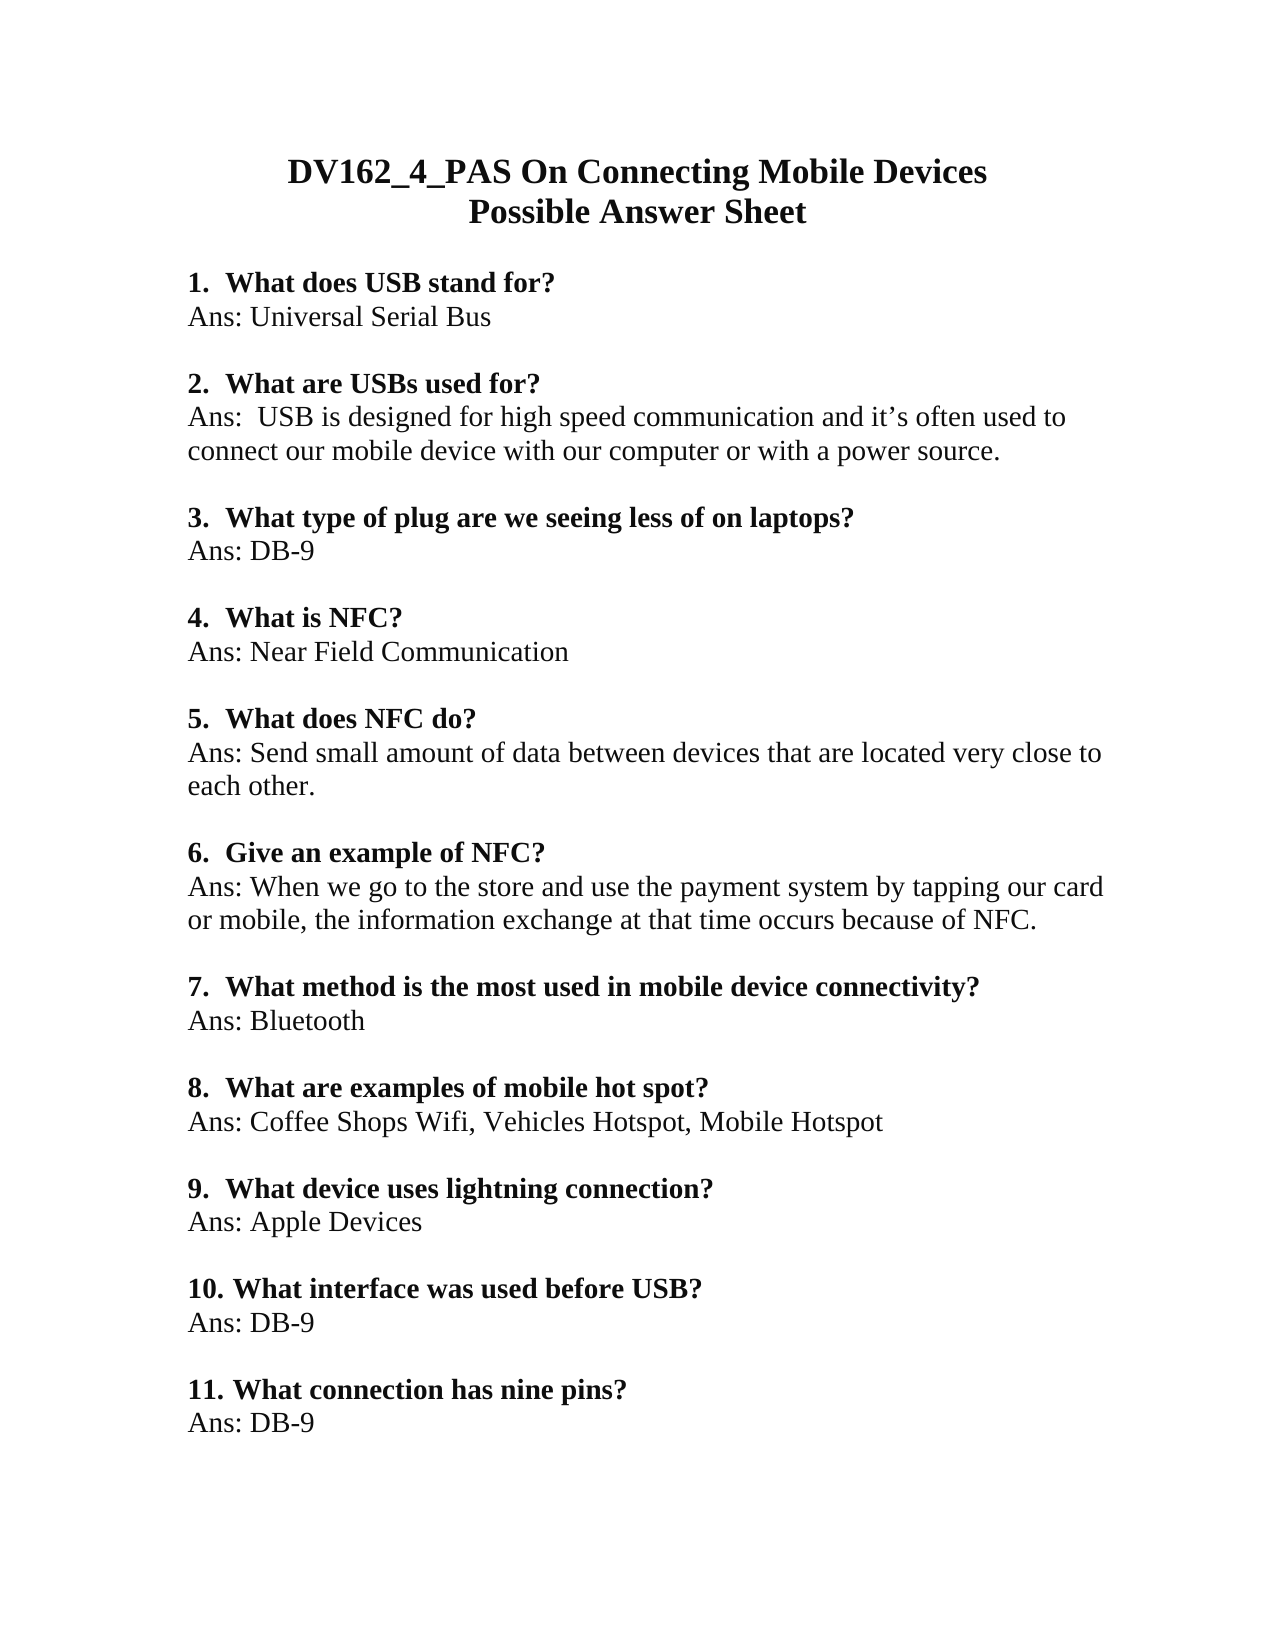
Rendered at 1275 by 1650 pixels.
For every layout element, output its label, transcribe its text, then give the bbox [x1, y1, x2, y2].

list What are examples of mobile hot spot? [187, 1070, 1125, 1104]
text Ans: DB-9 [150, 1305, 1125, 1338]
text Ans: USB is designed for high speed communication and it’s often used to connect our mobile device with our computer or with a power source. [187, 399, 1125, 466]
text Ans: Send small amount of data between devices that are located very close to each other. [187, 735, 1125, 802]
list What interface was used before USB? [187, 1271, 1125, 1305]
list What type of plug are we seeing less of on laptops? [187, 500, 1125, 533]
text Ans: DB-9 [187, 533, 1125, 567]
text Ans: When we go to the store and use the payment system by tapping our card or mobile, the information exchange at that time occurs because of NFC. [187, 869, 1125, 936]
list What method is the most used in mobile device connectivity? [187, 969, 1125, 1003]
text Ans: Coffee Shops Wifi, Vehicles Hotspot, Mobile Hotspot [187, 1104, 1125, 1137]
text Ans: Bluetooth [187, 1003, 1125, 1037]
list What are USBs used for? [187, 366, 1125, 399]
list What does NFC do? [187, 701, 1125, 735]
list What does USB stand for? [187, 265, 1125, 299]
text DV162_4_PAS On Connecting Mobile Devices [150, 150, 1125, 191]
list What connection has nine pins? [187, 1372, 1125, 1406]
text Possible Answer Sheet [150, 191, 1125, 232]
text Ans: Apple Devices [187, 1204, 1125, 1238]
text Ans: DB-9 [187, 1406, 1125, 1439]
list What is NFC? [187, 601, 1125, 634]
list What device uses lightning connection? [187, 1171, 1125, 1204]
text Ans: Universal Serial Bus [187, 299, 1125, 332]
list Give an example of NFC? [187, 835, 1125, 869]
text Ans: Near Field Communication [187, 634, 1125, 668]
